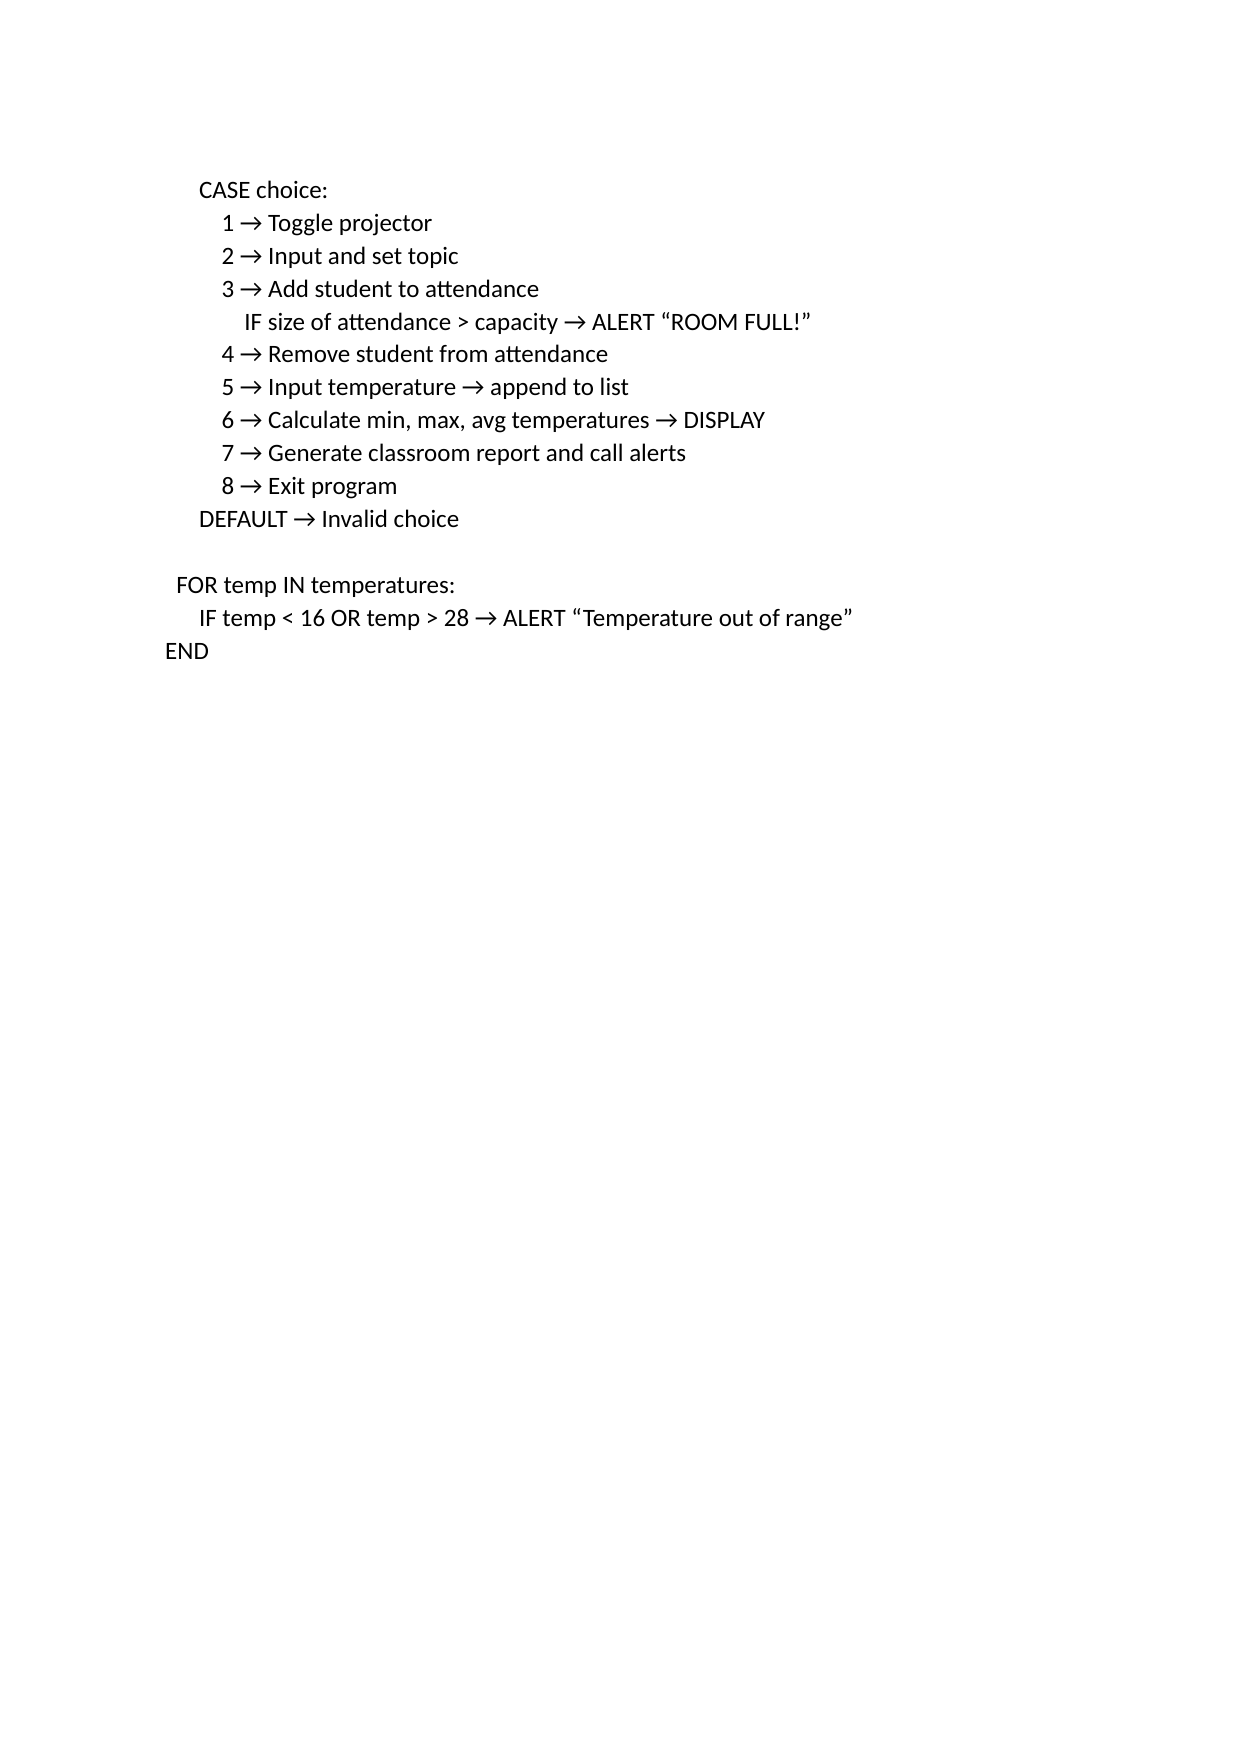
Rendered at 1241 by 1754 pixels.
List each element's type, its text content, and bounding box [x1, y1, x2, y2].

text 7 → Generate classroom report and call alerts [165, 437, 1107, 468]
text 8 → Exit program [165, 470, 1107, 501]
text IF temp < 16 OR temp > 28 → ALERT “Temperature out of range” [165, 602, 1107, 632]
text IF size of attendance > capacity → ALERT “ROOM FULL!” [165, 306, 1107, 336]
text 3 → Add student to attendance [165, 273, 1107, 303]
text 2 → Input and set topic [165, 240, 1107, 270]
text 4 → Remove student from attendance [165, 338, 1107, 369]
text DEFAULT → Invalid choice [165, 503, 1107, 534]
text CASE choice: [165, 174, 1107, 204]
text END [165, 635, 1107, 665]
text FOR temp IN temperatures: [165, 569, 1107, 599]
text 1 → Toggle projector [165, 207, 1107, 237]
text 6 → Calculate min, max, avg temperatures → DISPLAY [165, 404, 1107, 435]
text 5 → Input temperature → append to list [165, 371, 1107, 402]
